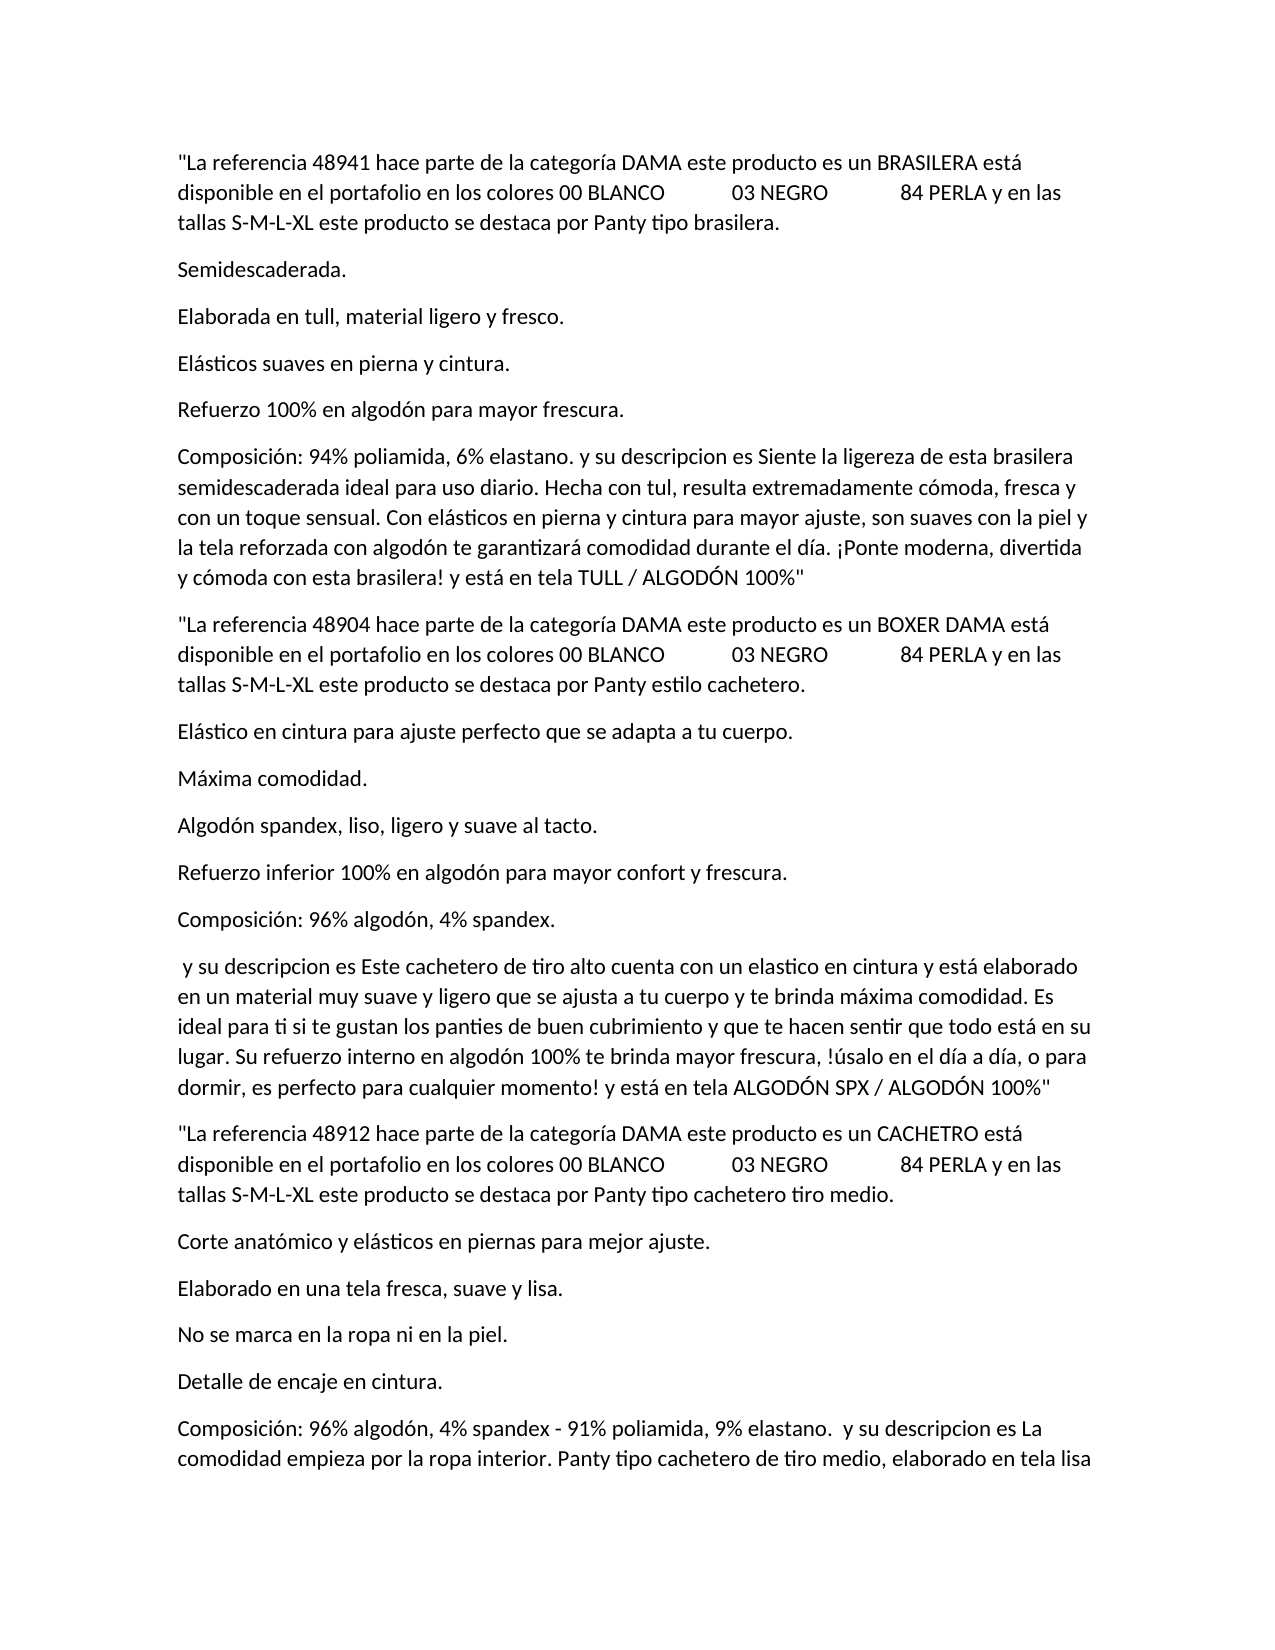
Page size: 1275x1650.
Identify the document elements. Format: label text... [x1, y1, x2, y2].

text y su descripcion es Este cachetero de tiro alto cuenta con un elastico en cintura y está elaborado en un material muy suave y ligero que se ajusta a tu cuerpo y te brinda máxima comodidad. Es ideal para ti si te gustan los panties de buen cubrimiento y que te hacen sentir que todo está en su lugar. Su refuerzo interno en algodón 100% te brinda mayor frescura, !úsalo en el día a día, o para dormir, es perfecto para cualquier momento! y está en tela ALGODÓN SPX / ALGODÓN 100%" [177, 952, 1098, 1101]
text No se marca en la ropa ni en la piel. [177, 1321, 1098, 1348]
text Máxima comodidad. [177, 764, 1098, 792]
text Refuerzo 100% en algodón para mayor frescura. [177, 396, 1098, 423]
text Elásticos suaves en pierna y cintura. [177, 349, 1098, 377]
text "La referencia 48904 hace parte de la categoría DAMA este producto es un BOXER DAMA está disponible en el portafolio en los colores 00 BLANCO 03 NEGRO 84 PERLA y en las tallas S-M-L-XL este producto se destaca por Panty estilo cachetero. [177, 610, 1098, 698]
text Semidescaderada. [177, 255, 1098, 283]
text Corte anatómico y elásticos en piernas para mejor ajuste. [177, 1227, 1098, 1255]
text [177, 1414, 1098, 1472]
text Composición: 94% poliamida, 6% elastano. y su descripcion es Siente la ligereza de esta brasilera semidescaderada ideal para uso diario. Hecha con tul, resulta extremadamente cómoda, fresca y con un toque sensual. Con elásticos en pierna y cintura para mayor ajuste, son suaves con la piel y la tela reforzada con algodón te garantizará comodidad durante el día. ¡Ponte moderna, divertida y cómoda con esta brasilera! y está en tela TULL / ALGODÓN 100%" [177, 442, 1098, 591]
text "La referencia 48912 hace parte de la categoría DAMA este producto es un CACHETRO está disponible en el portafolio en los colores 00 BLANCO 03 NEGRO 84 PERLA y en las tallas S-M-L-XL este producto se destaca por Panty tipo cachetero tiro medio. [177, 1119, 1098, 1208]
text Refuerzo inferior 100% en algodón para mayor confort y frescura. [177, 858, 1098, 886]
text "La referencia 48941 hace parte de la categoría DAMA este producto es un BRASILERA está disponible en el portafolio en los colores 00 BLANCO 03 NEGRO 84 PERLA y en las tallas S-M-L-XL este producto se destaca por Panty tipo brasilera. [177, 148, 1098, 236]
text Composición: 96% algodón, 4% spandex. [177, 905, 1098, 933]
text Detalle de encaje en cintura. [177, 1367, 1098, 1395]
text Elaborada en tull, material ligero y fresco. [177, 302, 1098, 330]
text Elástico en cintura para ajuste perfecto que se adapta a tu cuerpo. [177, 717, 1098, 745]
text Algodón spandex, liso, ligero y suave al tacto. [177, 811, 1098, 839]
text Elaborado en una tela fresca, suave y lisa. [177, 1274, 1098, 1302]
